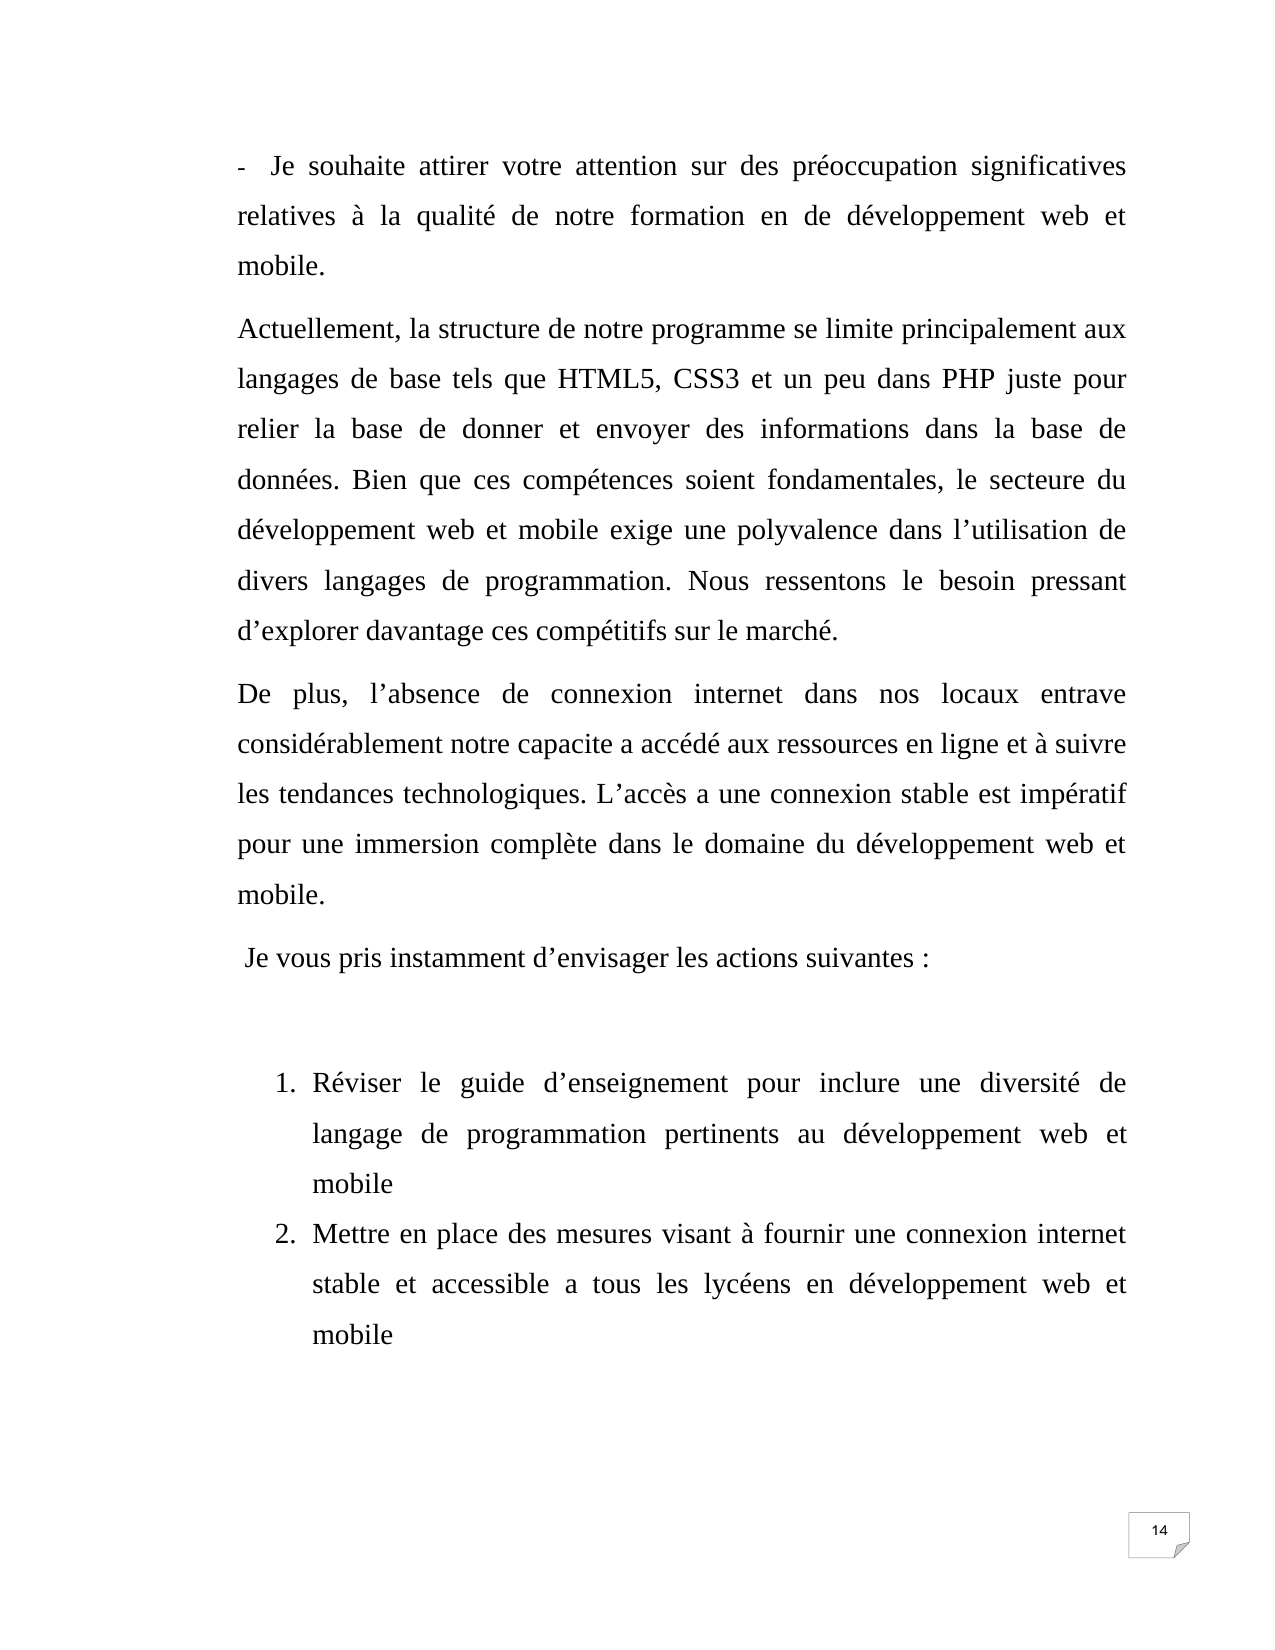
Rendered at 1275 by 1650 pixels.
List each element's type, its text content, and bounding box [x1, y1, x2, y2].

text Actuellement, la structure de notre programme se limite principalement aux langages de base tels que HTML5, CSS3 et un peu dans PHP juste pour relier la base de donner et envoyer des informations dans la base de données. Bien que ces compétences soient fondamentales, le secteure du développement web et mobile exige une polyvalence dans l’utilisation de divers langages de programmation. Nous ressentons le besoin pressant d’explorer davantage ces compétitifs sur le marché. [237, 311, 1127, 646]
text Je vous pris instamment d’envisager les actions suivantes : [237, 940, 1127, 973]
list Réviser le guide d’enseignement pour inclure une diversité de langage de programmation pertinents au développement web et mobile [274, 1065, 1127, 1199]
list Mettre en place des mesures visant à fournir une connexion internet stable et accessible a tous les lycéens en développement web et mobile [274, 1216, 1127, 1351]
text - Je souhaite attirer votre attention sur des préoccupation significatives relatives à la qualité de notre formation en de développement web et mobile. [237, 148, 1127, 282]
text De plus, l’absence de connexion internet dans nos locaux entrave considérablement notre capacite a accédé aux ressources en ligne et à suivre les tendances technologiques. L’accès a une connexion stable est impératif pour une immersion complète dans le domaine du développement web et mobile. [237, 676, 1127, 911]
